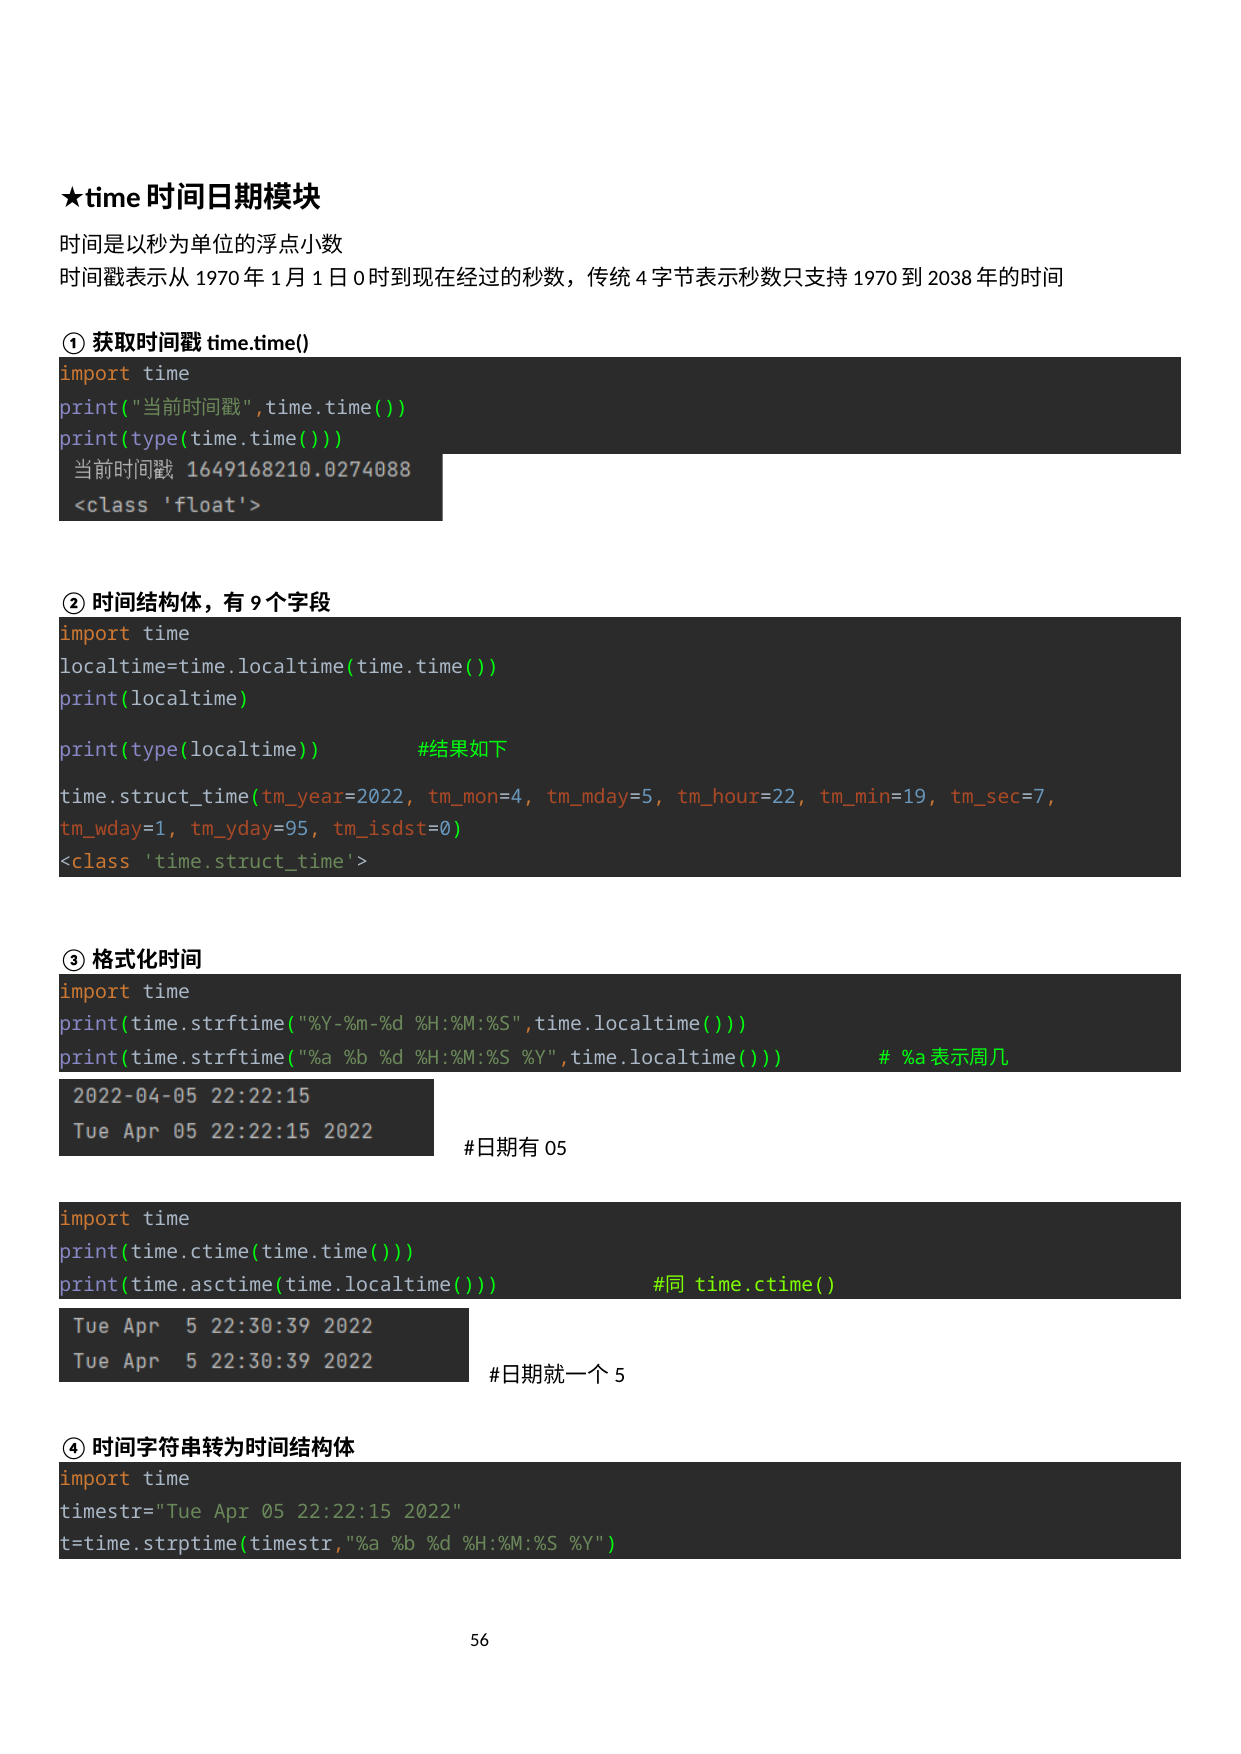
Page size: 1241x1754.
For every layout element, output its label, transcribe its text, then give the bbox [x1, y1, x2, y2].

text 时间是以秒为单位的浮点小数 [59, 227, 1181, 259]
text import time print(time.ctime(time.time())) print(time.asctime(time.localtime())) #同 time.ctime() [59, 1202, 1181, 1299]
text ★time时间日期模块 [59, 162, 1181, 227]
text 时间戳表示从1970年1月1日0时到现在经过的秒数，传统4字节表示秒数只支持1970到2038年的时间 [59, 259, 1181, 292]
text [59, 1462, 1181, 1559]
text import time localtime=time.localtime(time.time()) print(localtime) print(type(localtime)) #结果如下 [59, 617, 1181, 779]
picture [59, 1079, 434, 1156]
text ①获取时间戳 time.time() [59, 324, 1181, 357]
text ③格式化时间 [59, 942, 1181, 974]
picture [59, 1308, 469, 1382]
text import time print("当前时间戳",time.time()) print(type(time.time())) [59, 357, 1181, 454]
text ②时间结构体，有9个字段 [59, 584, 1181, 617]
text time.struct_time(tm_year=2022, tm_mon=4, tm_mday=5, tm_hour=22, tm_min=19, tm_sec=7, tm_wday=1, tm_yday=95, tm_isdst=0) <class 'time.struct_time'> [59, 779, 1181, 877]
text import time print(time.strftime("%Y-%m-%d %H:%M:%S",time.localtime())) print(time.strftime("%a %b %d %H:%M:%S %Y",time.localtime())) # %a表示周几 [59, 974, 1181, 1072]
text ④时间字符串转为时间结构体 [59, 1429, 1181, 1462]
picture [59, 454, 443, 521]
